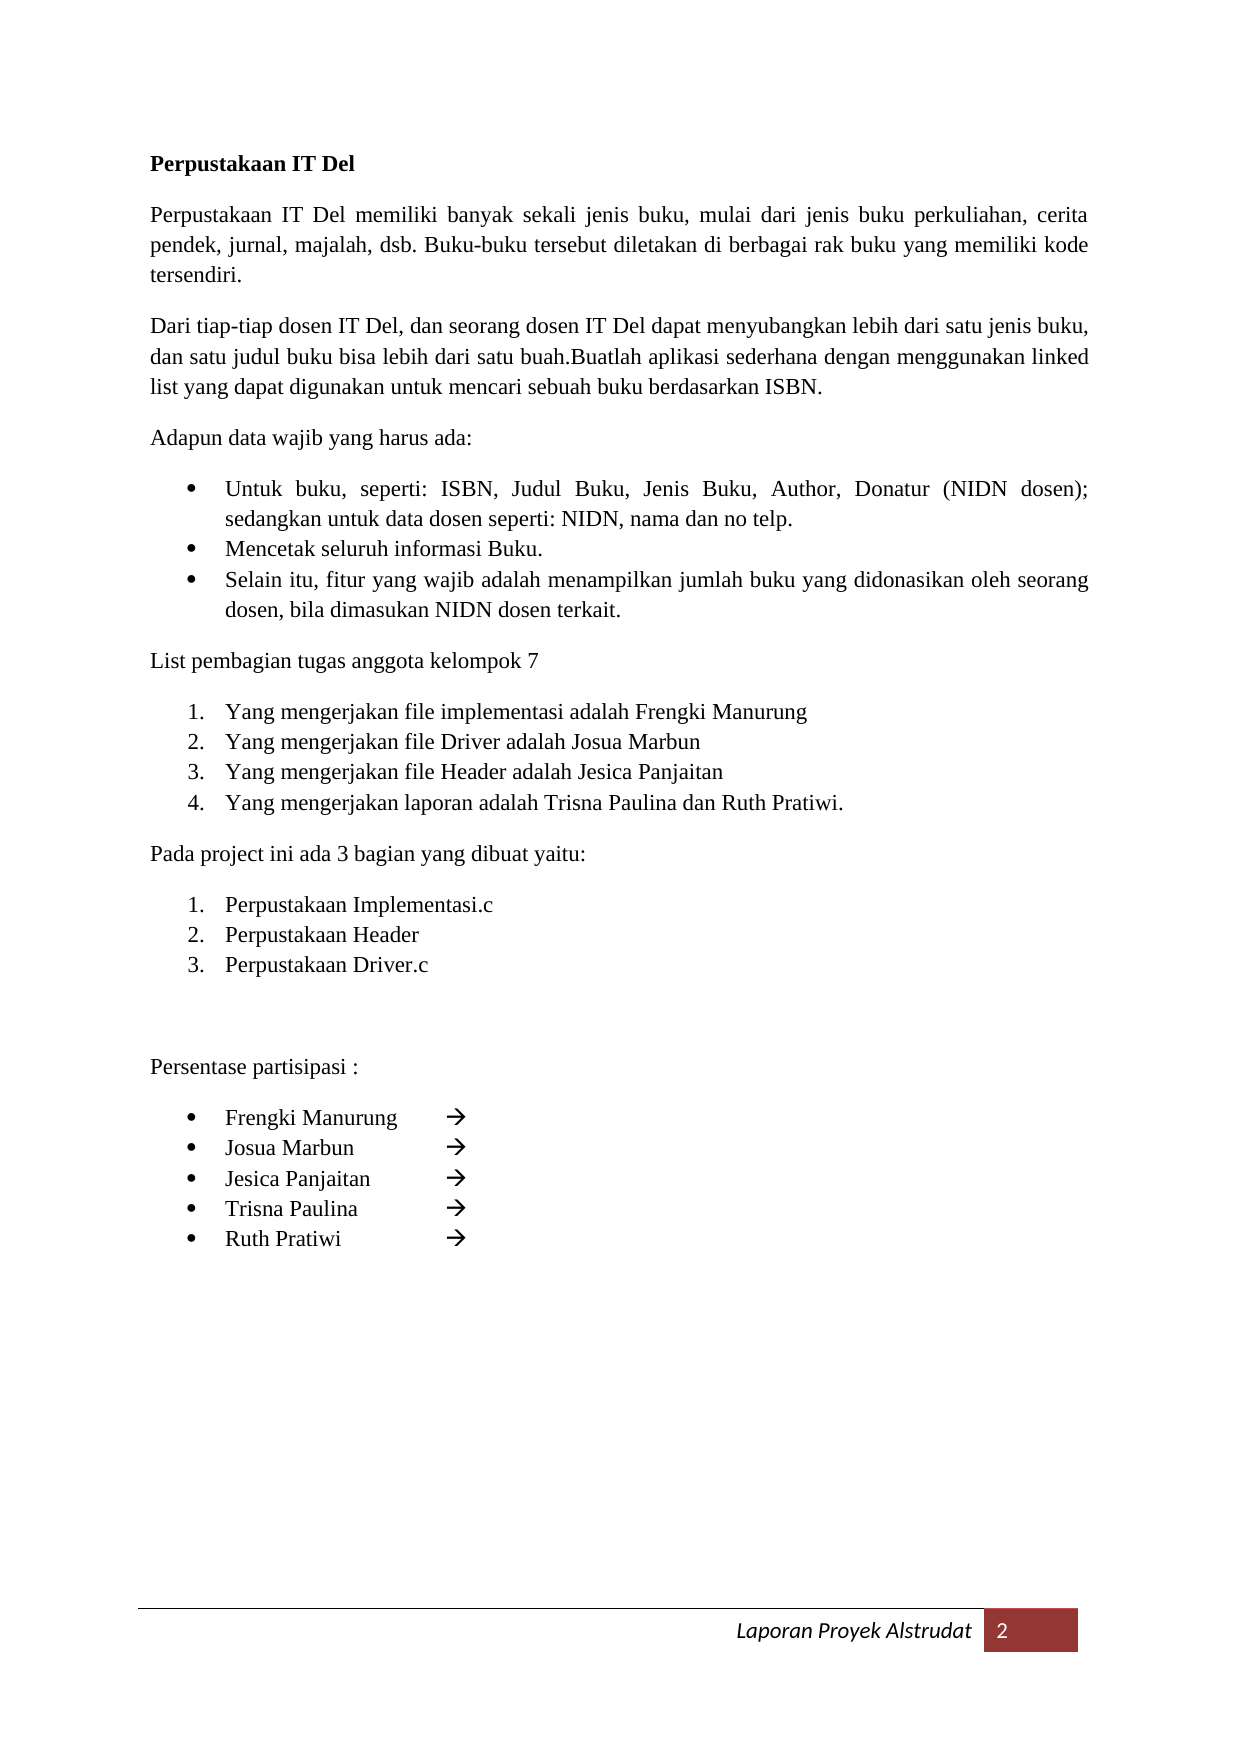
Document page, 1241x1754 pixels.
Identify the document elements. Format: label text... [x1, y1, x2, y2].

list Ruth Pratiwi [187, 1225, 1090, 1251]
text Dari tiap-tiap dosen IT Del, dan seorang dosen IT Del dapat menyubangkan lebih dari satu jenis buku, dan satu judul buku bisa lebih dari satu buah.Buatlah aplikasi sederhana dengan menggunakan linked list yang dapat digunakan untuk mencari sebuah buku berdasarkan ISBN. [150, 312, 1090, 399]
list Perpustakaan Header [187, 921, 1090, 947]
text Pada project ini ada 3 bagian yang dibuat yaitu: [150, 839, 1090, 866]
text List pembagian tugas anggota kelompok 7 [150, 647, 1090, 673]
text Perpustakaan IT Del [150, 150, 1090, 176]
list Yang mengerjakan laporan adalah Trisna Paulina dan Ruth Pratiwi. [187, 788, 1090, 815]
list Frengki Manurung [187, 1104, 1090, 1131]
list Jesica Panjaitan [187, 1164, 1090, 1191]
list Yang mengerjakan file Header adalah Jesica Panjaitan [187, 758, 1090, 785]
list Selain itu, fitur yang wajib adalah menampilkan jumlah buku yang didonasikan oleh seorang dosen, bila dimasukan NIDN dosen terkait. [187, 566, 1090, 622]
list Yang mengerjakan file Driver adalah Josua Marbun [187, 728, 1090, 754]
list Trisna Paulina [187, 1195, 1090, 1221]
list Yang mengerjakan file implementasi adalah Frengki Manurung [187, 698, 1090, 724]
text Adapun data wajib yang harus ada: [150, 424, 1090, 450]
text Persentase partisipasi : [150, 1053, 1090, 1079]
list Mencetak seluruh informasi Buku. [187, 535, 1090, 562]
list Josua Marbun [187, 1134, 1090, 1161]
list Perpustakaan Driver.c [187, 951, 1090, 977]
list Perpustakaan Implementasi.c [187, 891, 1090, 917]
text Perpustakaan IT Del memiliki banyak sekali jenis buku, mulai dari jenis buku perkuliahan, cerita pendek, jurnal, majalah, dsb. Buku-buku tersebut diletakan di berbagai rak buku yang memiliki kode tersendiri. [150, 201, 1090, 288]
list Untuk buku, seperti: ISBN, Judul Buku, Jenis Buku, Author, Donatur (NIDN dosen); sedangkan untuk data dosen seperti: NIDN, nama dan no telp. [187, 475, 1090, 532]
